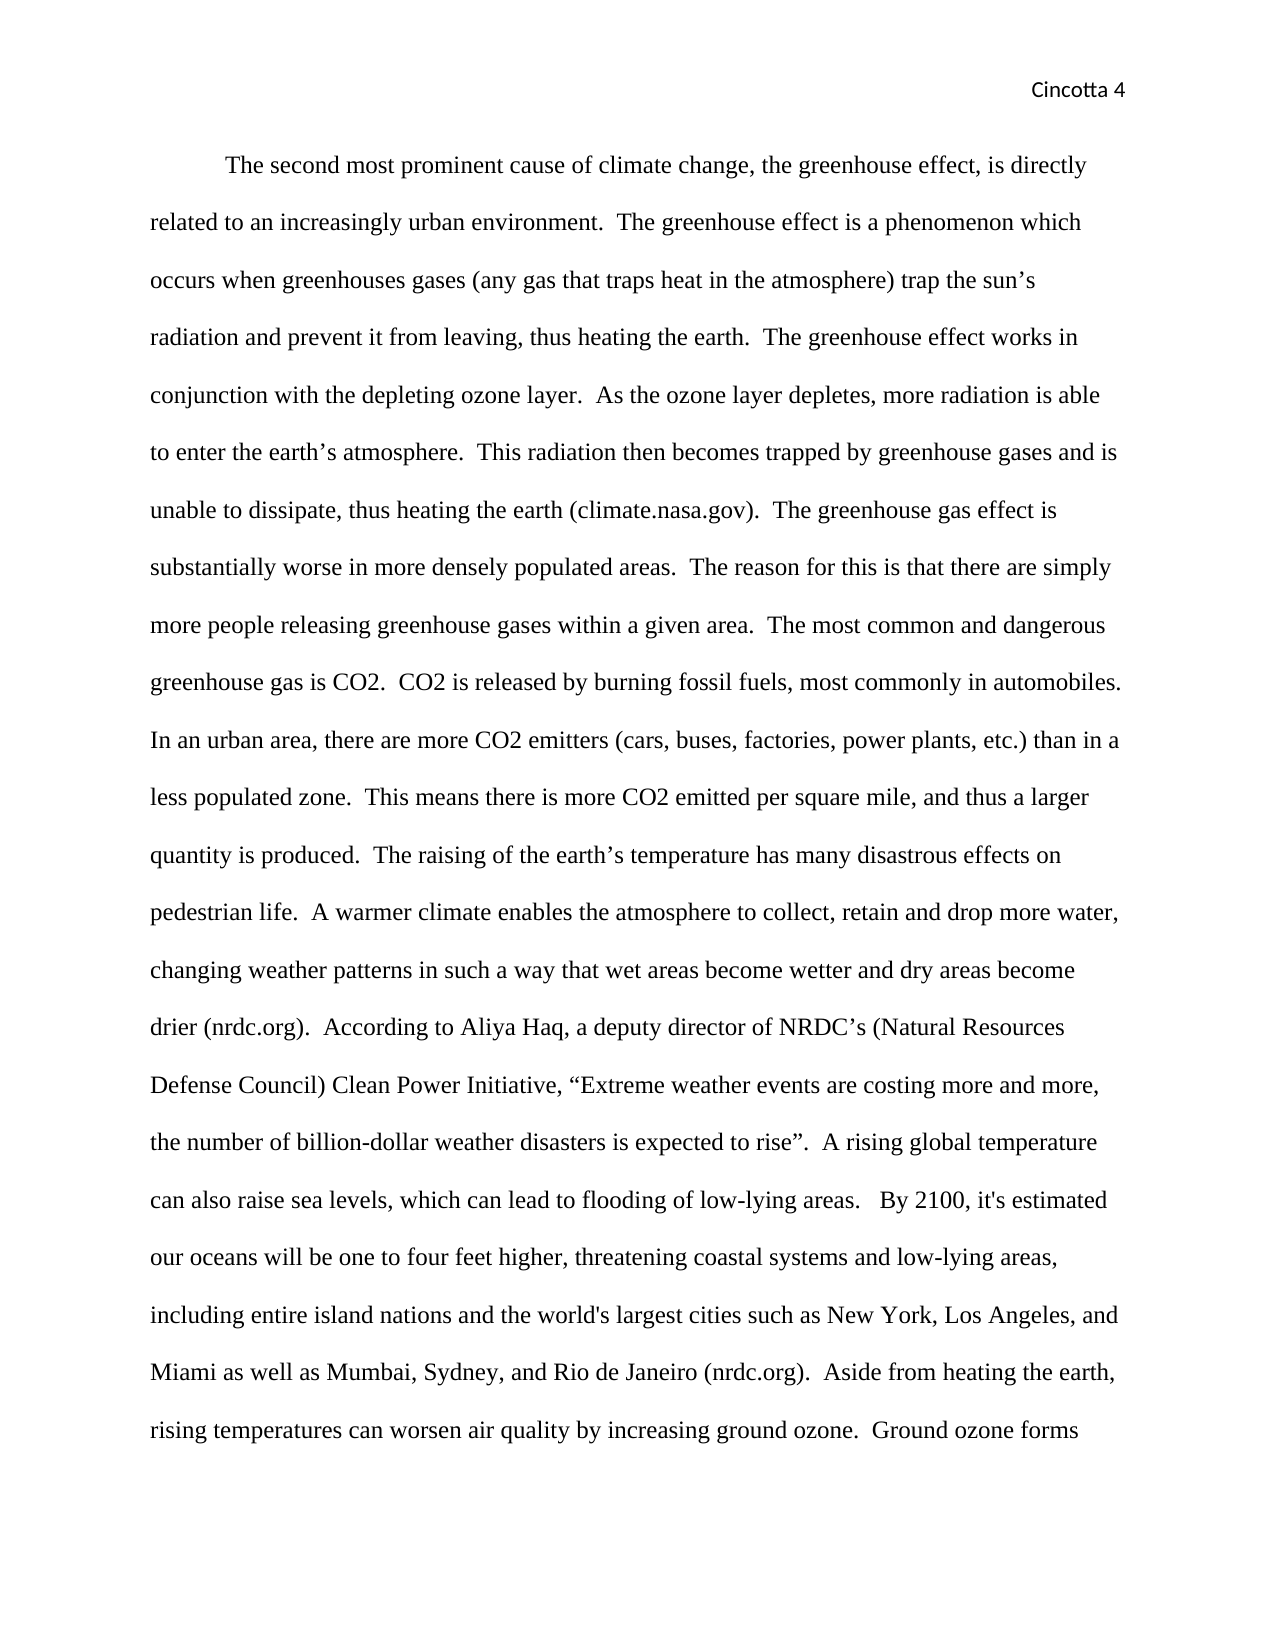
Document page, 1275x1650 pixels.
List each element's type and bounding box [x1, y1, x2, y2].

text [150, 150, 1125, 1444]
